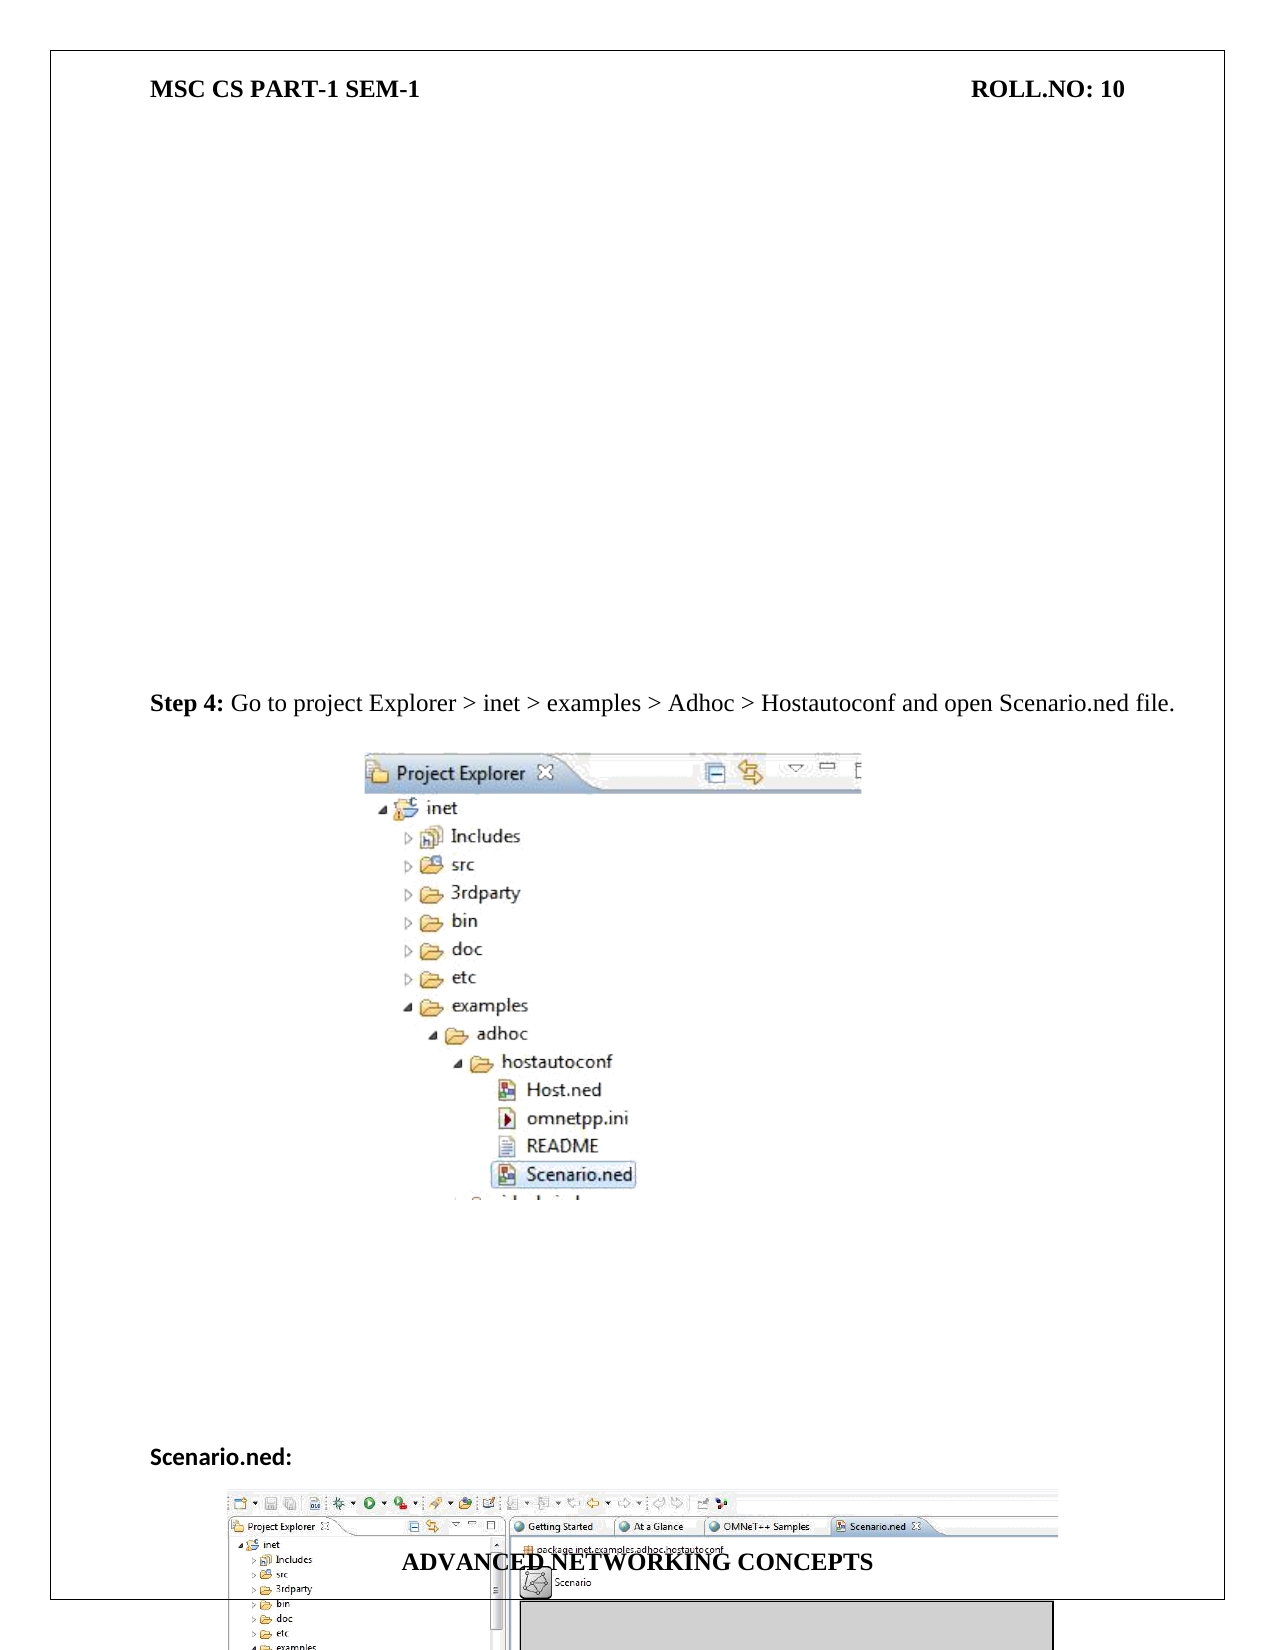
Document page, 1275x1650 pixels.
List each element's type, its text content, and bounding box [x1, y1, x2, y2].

picture [226, 1489, 1059, 1599]
picture [226, 1600, 1059, 1650]
picture [364, 752, 862, 1200]
text Scenario.ned: [150, 1441, 1125, 1472]
text Step 4: Go to project Explorer > inet > examples > Adhoc > Hostautoconf and open Scenario.ned file. [150, 688, 1184, 717]
